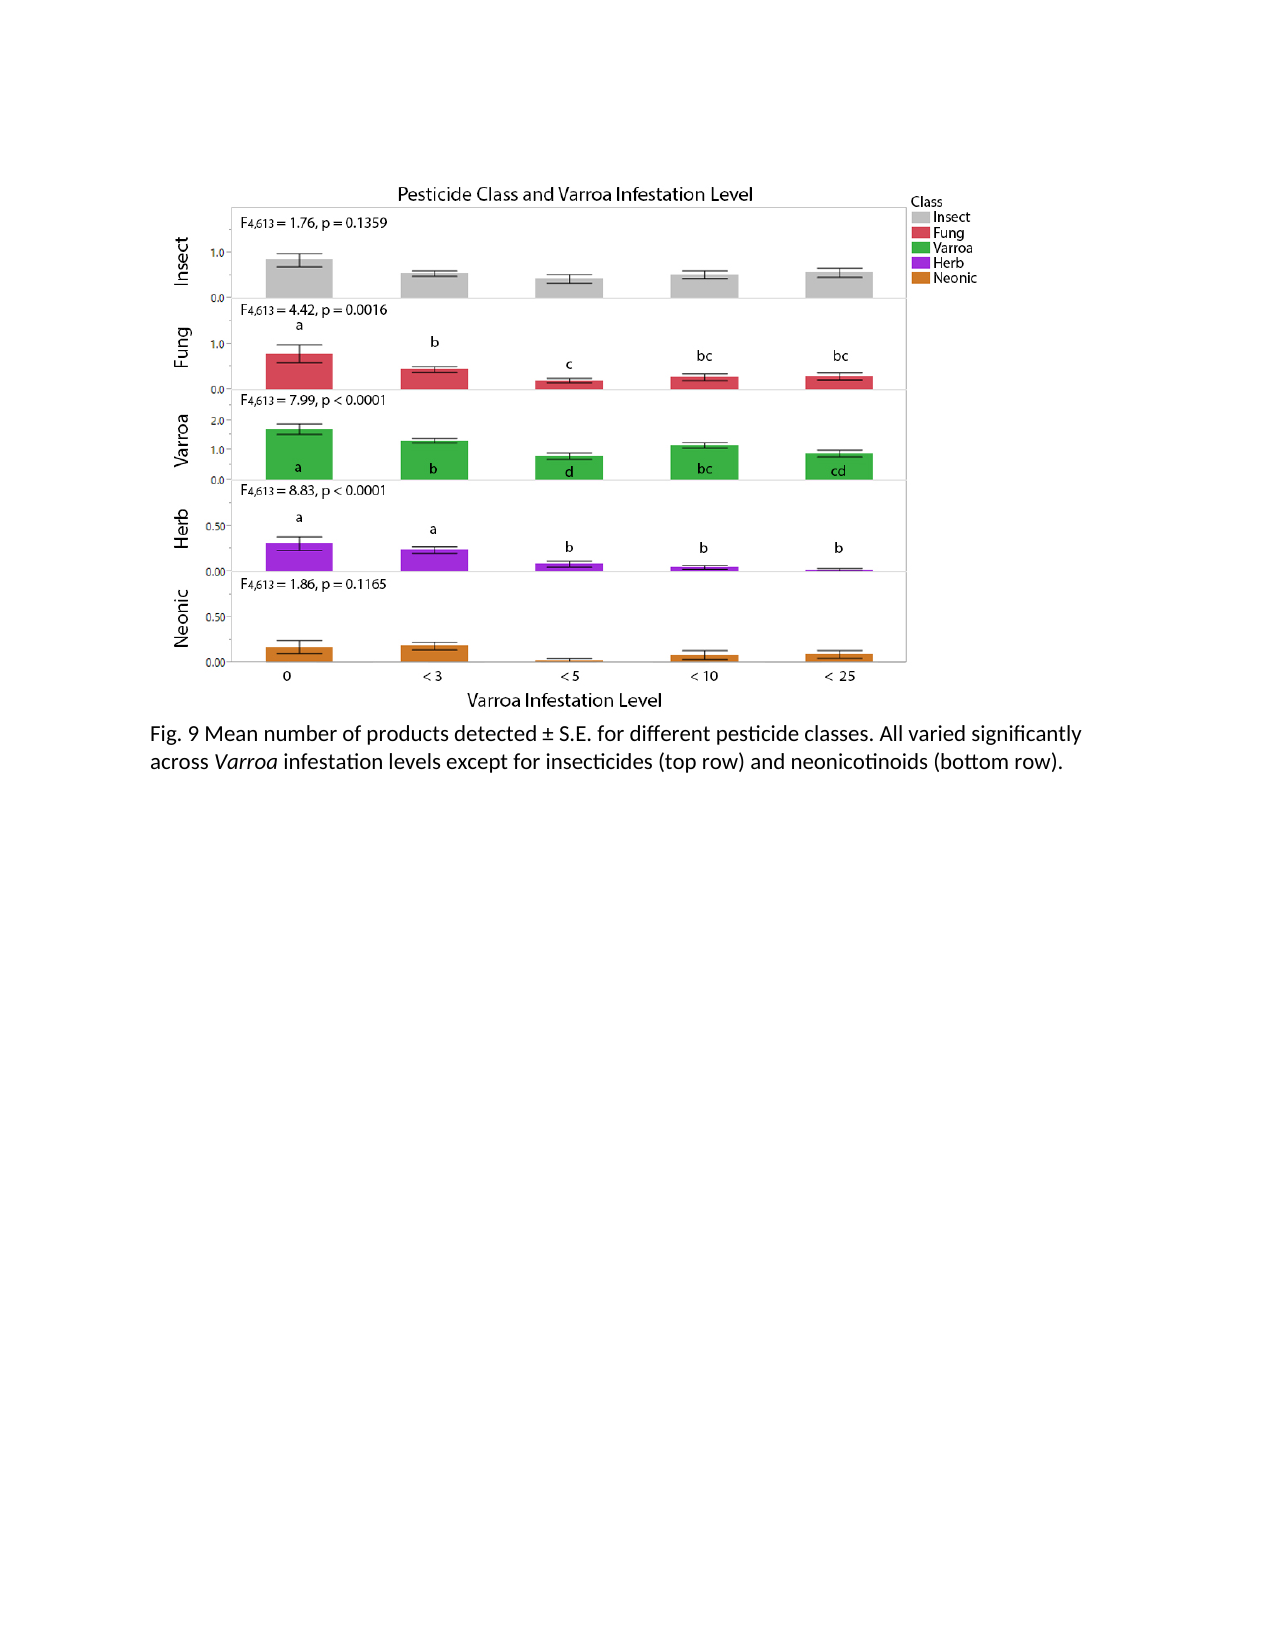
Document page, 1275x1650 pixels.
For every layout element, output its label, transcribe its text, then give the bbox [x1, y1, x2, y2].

picture [150, 178, 992, 719]
text Fig. 9 Mean number of products detected ± S.E. for different pesticide classes. All varied significantly across Varroa infestation levels except for insecticides (top row) and neonicotinoids (bottom row). [150, 719, 1125, 775]
